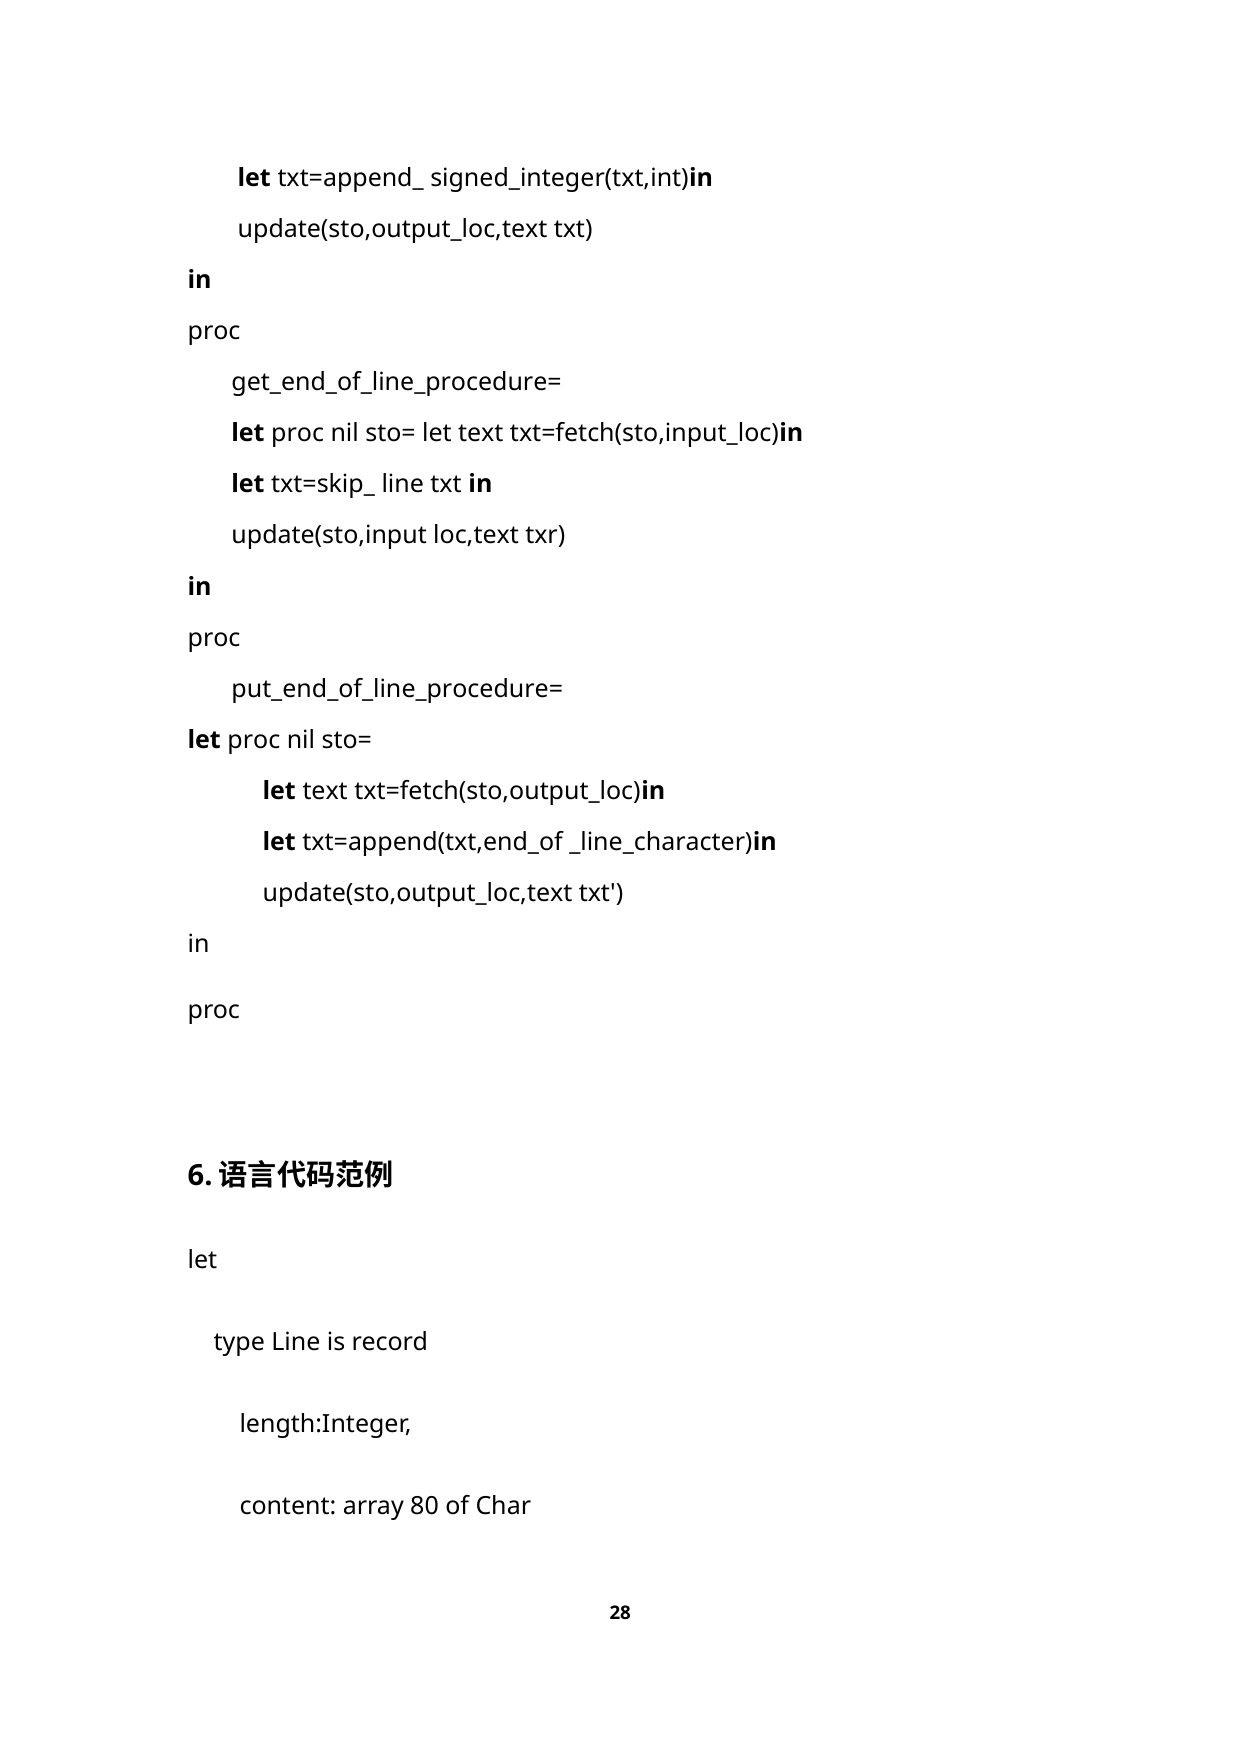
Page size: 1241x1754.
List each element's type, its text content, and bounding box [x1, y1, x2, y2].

text update(sto,output_loc,text txt') [262, 874, 1053, 908]
text put_end_of_line_procedure= [187, 670, 1053, 704]
text in [187, 925, 1053, 959]
text let proc nil sto= [187, 721, 1053, 755]
text content: array 80 of Char [187, 1472, 1053, 1537]
text update(sto,output_loc,text txt) [237, 211, 1053, 245]
text let [187, 1227, 1053, 1292]
text type Line is record [187, 1308, 1053, 1373]
text let proc nil sto= let text txt=fetch(sto,input_loc)in [187, 415, 1053, 449]
text proc [187, 976, 1053, 1041]
text in [187, 568, 1053, 602]
text get_end_of_line_procedure= [187, 364, 1053, 398]
text let txt=append_ signed_integer(txt,int)in [237, 160, 1053, 194]
text let txt=append(txt,end_of _line_character)in [262, 823, 1053, 857]
text proc [187, 313, 1053, 347]
text length:Integer, [187, 1391, 1053, 1456]
text 6. 语言代码范例 [187, 1140, 1053, 1205]
text update(sto,input loc,text txr) [187, 517, 1053, 551]
text let txt=skip_ line txt in [187, 466, 1053, 500]
text let text txt=fetch(sto,output_loc)in [262, 772, 1053, 806]
text proc [187, 619, 1053, 653]
text in [187, 262, 1053, 296]
